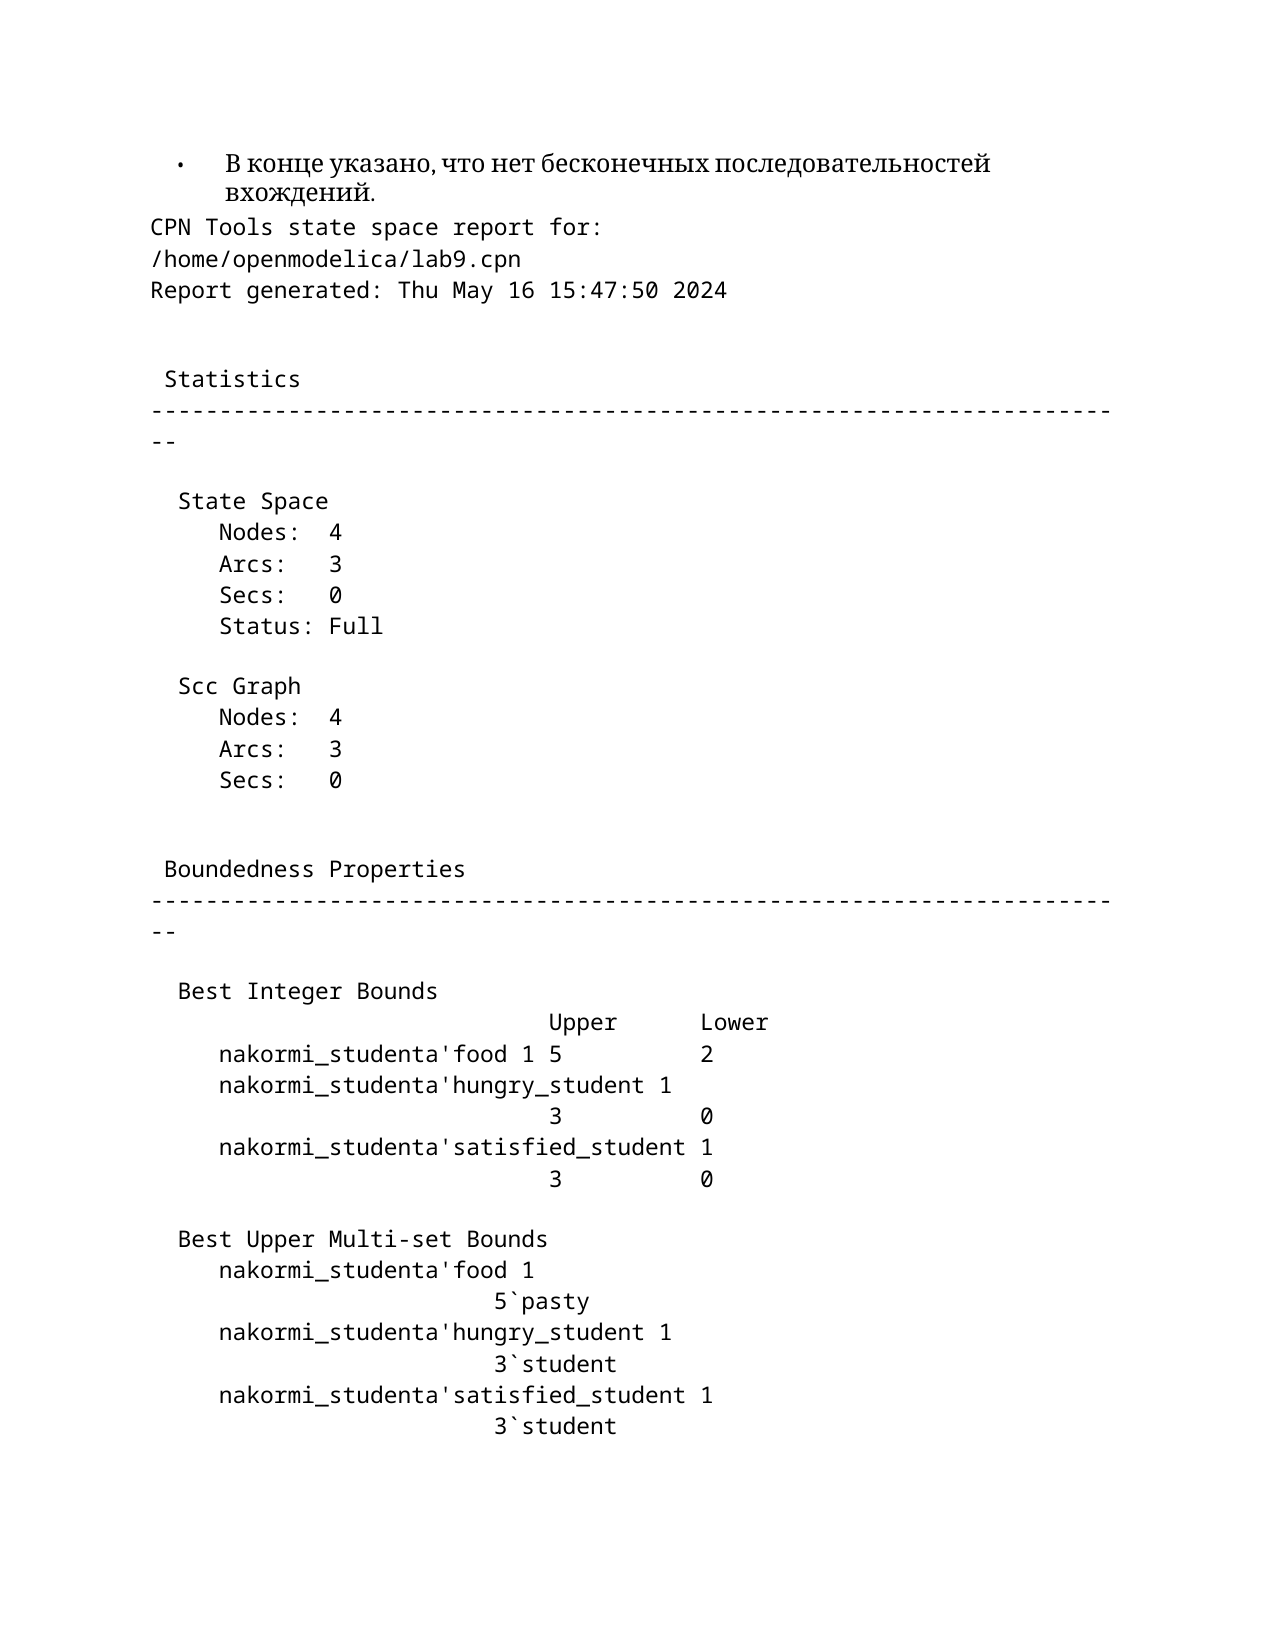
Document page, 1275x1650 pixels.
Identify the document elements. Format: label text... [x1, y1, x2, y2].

list В конце указано, что нет бесконечных последовательностей вхождений. [175, 150, 1125, 207]
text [150, 211, 1125, 1470]
